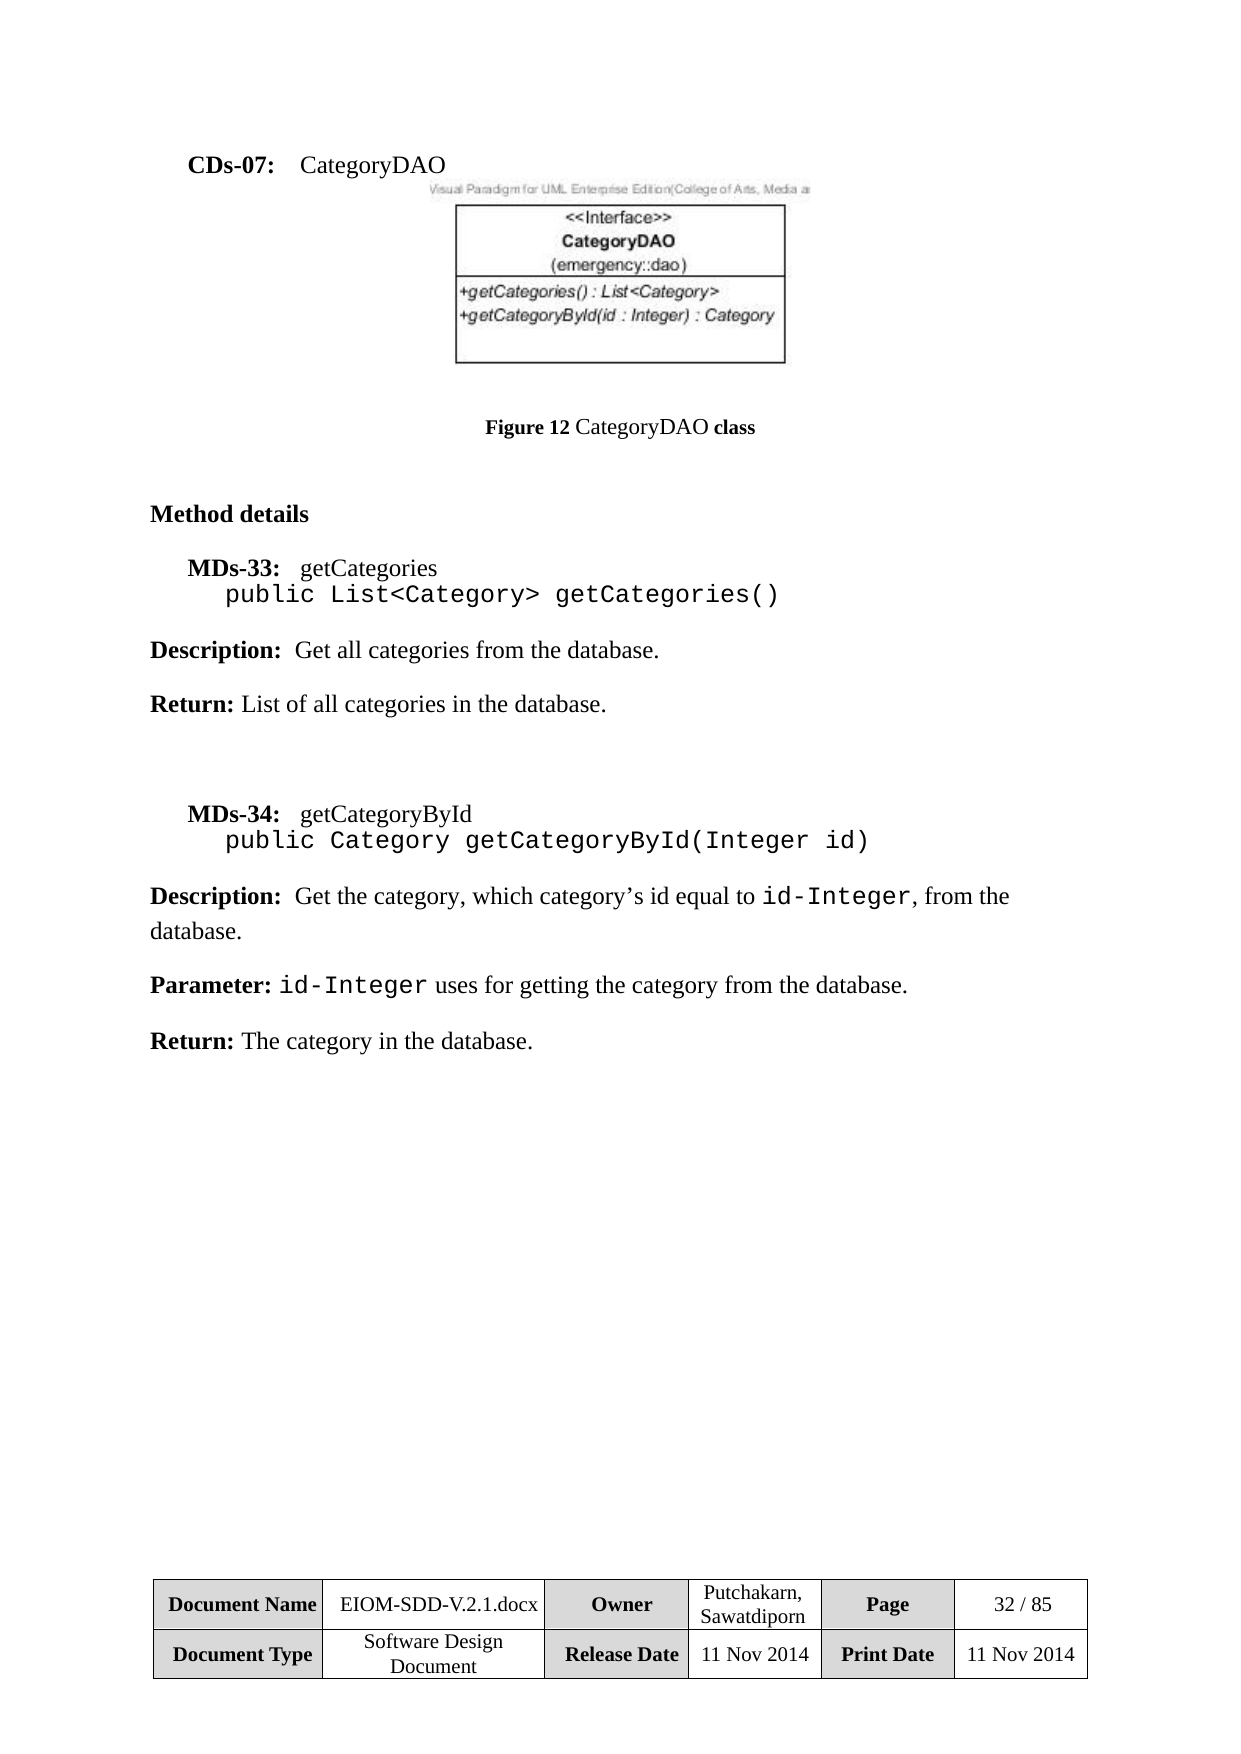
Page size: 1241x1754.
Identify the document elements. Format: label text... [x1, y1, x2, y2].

text Parameter: id-Integer uses for getting the category from the database. [150, 970, 1090, 1001]
text Description: Get the category, which category’s id equal to id-Integer, from the database. [150, 881, 1090, 945]
text public List<Category> getCategories() [150, 582, 1090, 610]
list CategoryDAO [187, 150, 1090, 179]
text public Category getCategoryById(Integer id) [150, 828, 1090, 856]
list getCategories [187, 553, 1090, 582]
text Return: List of all categories in the database. [150, 689, 1090, 718]
picture [429, 178, 811, 389]
text Description: Get all categories from the database. [150, 636, 1090, 664]
list getCategoryById [187, 799, 1090, 828]
text Method details [150, 499, 1090, 528]
text Figure 12 CategoryDAO class [150, 413, 1090, 439]
text Return: The category in the database. [150, 1026, 1090, 1055]
